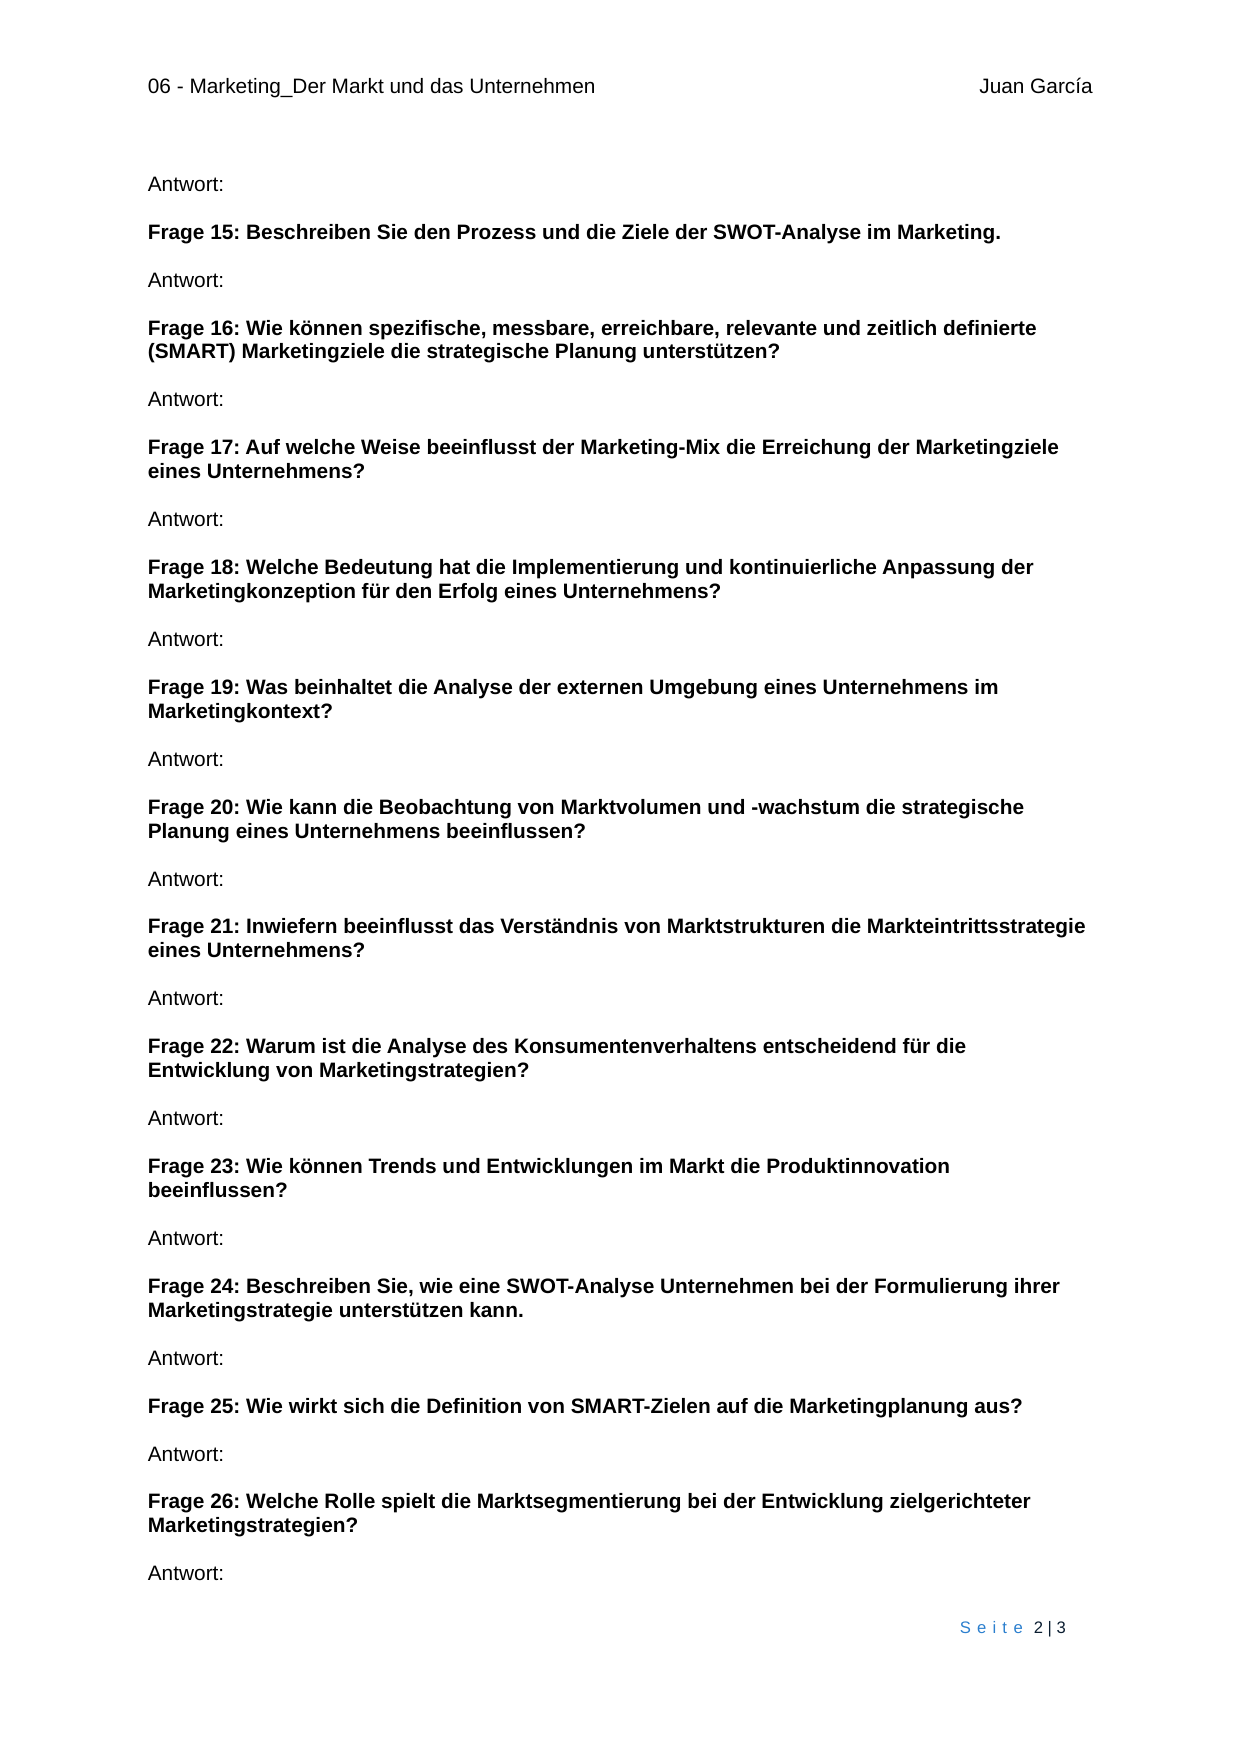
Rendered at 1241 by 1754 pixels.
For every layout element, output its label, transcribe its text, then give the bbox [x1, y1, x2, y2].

text Frage 21: Inwiefern beeinflusst das Verständnis von Marktstrukturen die Markteintrittsstrategie eines Unternehmens? [148, 914, 1093, 962]
text Frage 15: Beschreiben Sie den Prozess und die Ziele der SWOT-Analyse im Marketing. [148, 219, 1093, 243]
text Antwort: [148, 986, 1093, 1010]
text Antwort: [148, 1226, 1093, 1250]
text Frage 18: Welche Bedeutung hat die Implementierung und kontinuierliche Anpassung der Marketingkonzeption für den Erfolg eines Unternehmens? [148, 555, 1093, 603]
text Frage 25: Wie wirkt sich die Definition von SMART-Zielen auf die Marketingplanung aus? [148, 1393, 1093, 1417]
text Frage 17: Auf welche Weise beeinflusst der Marketing-Mix die Erreichung der Marketingziele eines Unternehmens? [148, 435, 1093, 483]
text Frage 22: Warum ist die Analyse des Konsumentenverhaltens entscheidend für die Entwicklung von Marketingstrategien? [148, 1034, 1093, 1082]
text Antwort: [148, 866, 1093, 890]
text Frage 19: Was beinhaltet die Analyse der externen Umgebung eines Unternehmens im Marketingkontext? [148, 675, 1093, 723]
text Antwort: [148, 387, 1093, 411]
text Frage 23: Wie können Trends und Entwicklungen im Markt die Produktinnovation beeinflussen? [148, 1154, 1093, 1202]
text Antwort: [148, 1561, 1093, 1585]
text Antwort: [148, 172, 1093, 196]
text Antwort: [148, 1441, 1093, 1465]
text Antwort: [148, 627, 1093, 651]
text Antwort: [148, 507, 1093, 531]
text Antwort: [148, 747, 1093, 771]
text Antwort: [148, 267, 1093, 291]
text Frage 26: Welche Rolle spielt die Marktsegmentierung bei der Entwicklung zielgerichteter Marketingstrategien? [148, 1489, 1093, 1537]
text Antwort: [148, 1346, 1093, 1369]
text Frage 20: Wie kann die Beobachtung von Marktvolumen und -wachstum die strategische Planung eines Unternehmens beeinflussen? [148, 794, 1093, 842]
text Antwort: [148, 1106, 1093, 1130]
text Frage 16: Wie können spezifische, messbare, erreichbare, relevante und zeitlich definierte (SMART) Marketingziele die strategische Planung unterstützen? [148, 315, 1093, 363]
text Frage 24: Beschreiben Sie, wie eine SWOT-Analyse Unternehmen bei der Formulierung ihrer Marketingstrategie unterstützen kann. [148, 1274, 1093, 1322]
